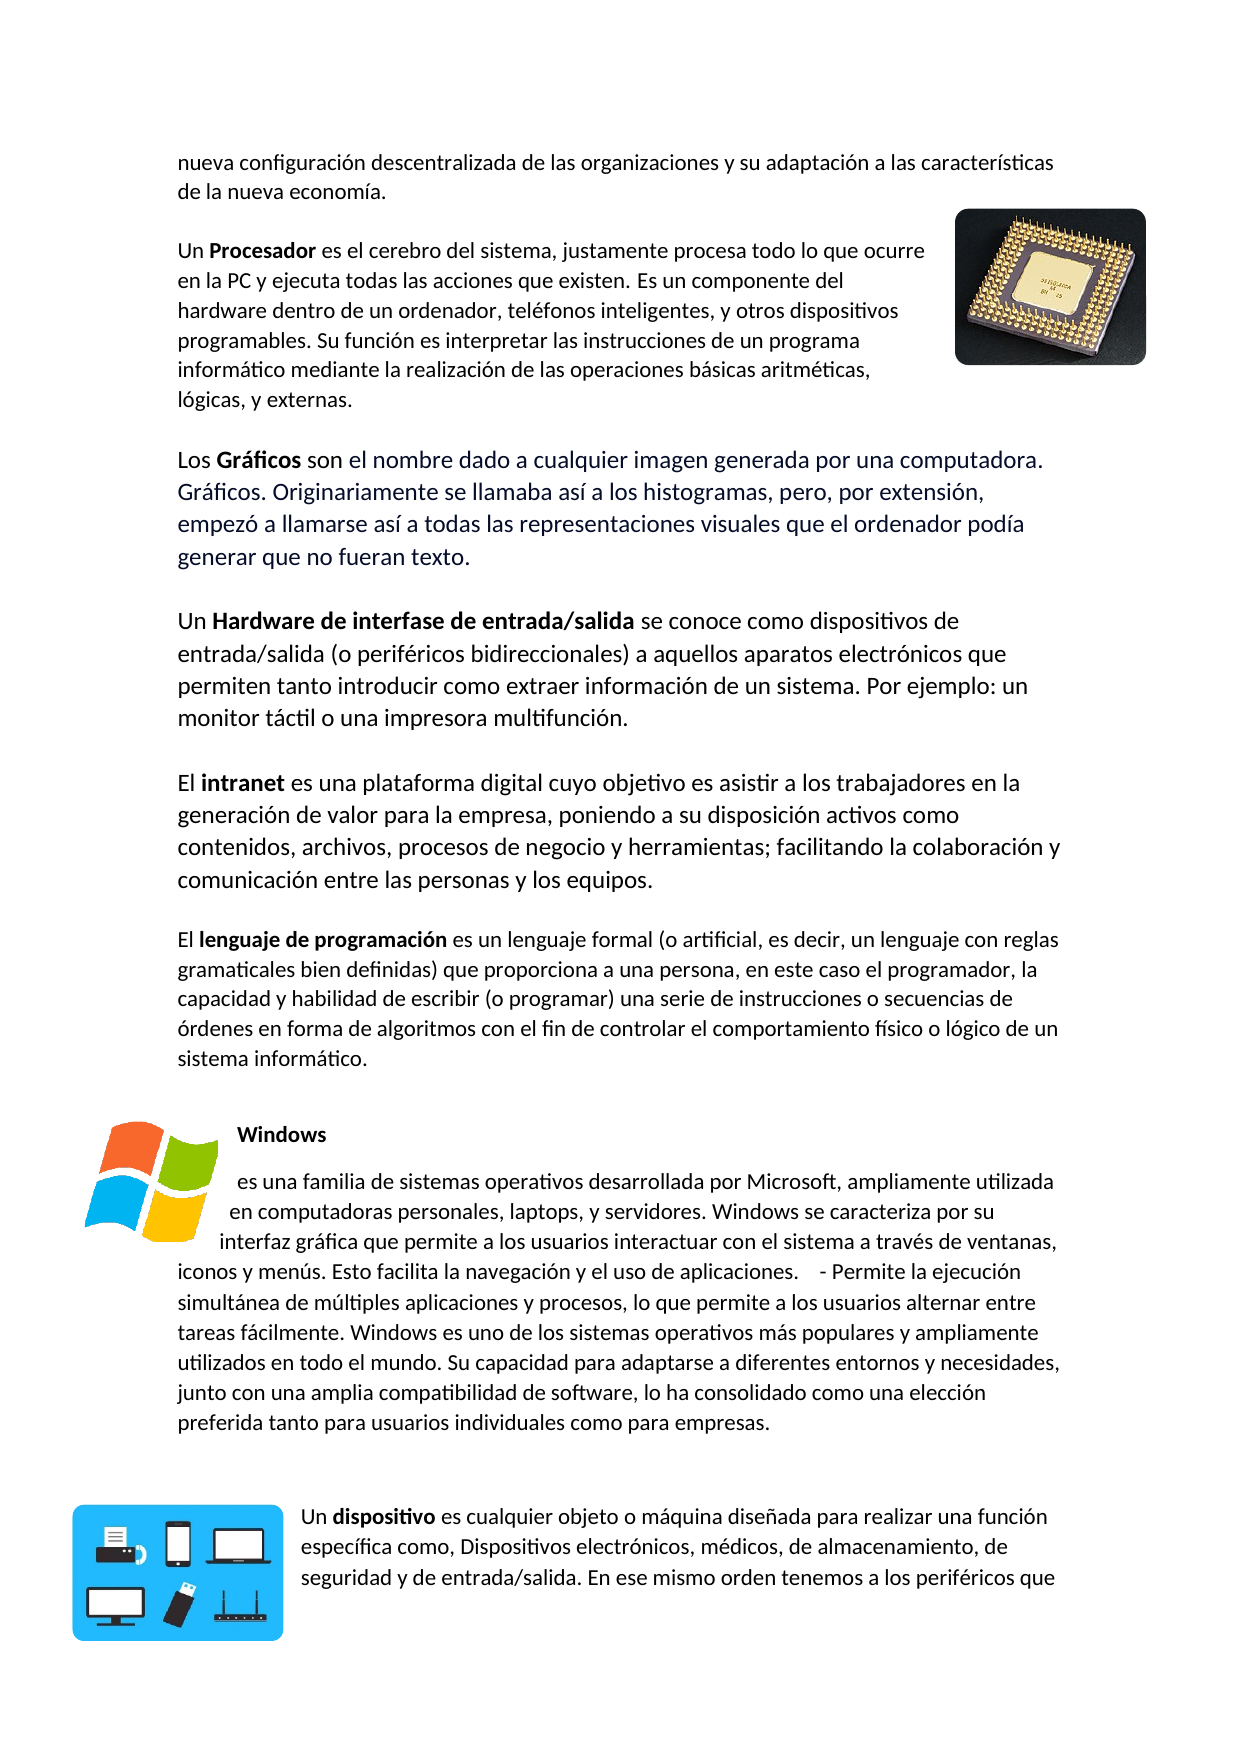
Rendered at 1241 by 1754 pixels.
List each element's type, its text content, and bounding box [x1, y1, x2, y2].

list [177, 148, 1063, 205]
list Los Gráficos son el nombre dado a cualquier imagen generada por una computadora. Gráficos. Originariamente se llamaba así a los histogramas, pero, por extensión, empezó a llamarse así a todas las representaciones visuales que el ordenador podía generar que no fueran texto. [177, 444, 1063, 571]
list Un Hardware de interfase de entrada/salida se conoce como dispositivos de entrada/salida (o periféricos bidireccionales) a aquellos aparatos electrónicos que permiten tanto introducir como extraer información de un sistema. Por ejemplo: un monitor táctil o una impresora multifunción. [177, 605, 1063, 733]
list Un Procesador es el cerebro del sistema, justamente procesa todo lo que ocurre en la PC y ejecuta todas las acciones que existen. Es un componente del hardware dentro de un ordenador, teléfonos inteligentes, y otros dispositivos programables. Su función es interpretar las instrucciones de un programa informático mediante la realización de las operaciones básicas aritméticas, lógicas, y externas. [177, 237, 1063, 413]
text Windows [177, 1120, 1063, 1148]
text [177, 1502, 1063, 1591]
text es una familia de sistemas operativos desarrollada por Microsoft, ampliamente utilizada en computadoras personales, laptops, y servidores. Windows se caracteriza por su interfaz gráfica que permite a los usuarios interactuar con el sistema a través de ventanas, iconos y menús. Esto facilita la navegación y el uso de aplicaciones. - Permite la ejecución simultánea de múltiples aplicaciones y procesos, lo que permite a los usuarios alternar entre tareas fácilmente. Windows es uno de los sistemas operativos más populares y ampliamente utilizados en todo el mundo. Su capacidad para adaptarse a diferentes entornos y necesidades, junto con una amplia compatibilidad de software, lo ha consolidado como una elección preferida tanto para usuarios individuales como para empresas. [177, 1167, 1063, 1437]
picture [72, 1504, 284, 1641]
picture [955, 208, 1147, 366]
picture [83, 1121, 218, 1241]
list El intranet es una plataforma digital cuyo objetivo es asistir a los trabajadores en la generación de valor para la empresa, poniendo a su disposición activos como contenidos, archivos, procesos de negocio y herramientas; facilitando la colaboración y comunicación entre las personas y los equipos. [177, 767, 1063, 894]
list El lenguaje de programación es un lenguaje formal (o artificial, es decir, un lenguaje con reglas gramaticales bien definidas) que proporciona a una persona, en este caso el programador, la capacidad y habilidad de escribir (o programar) una serie de instrucciones o secuencias de órdenes en forma de algoritmos con el fin de controlar el comportamiento físico o lógico de un sistema informático. [177, 925, 1063, 1072]
